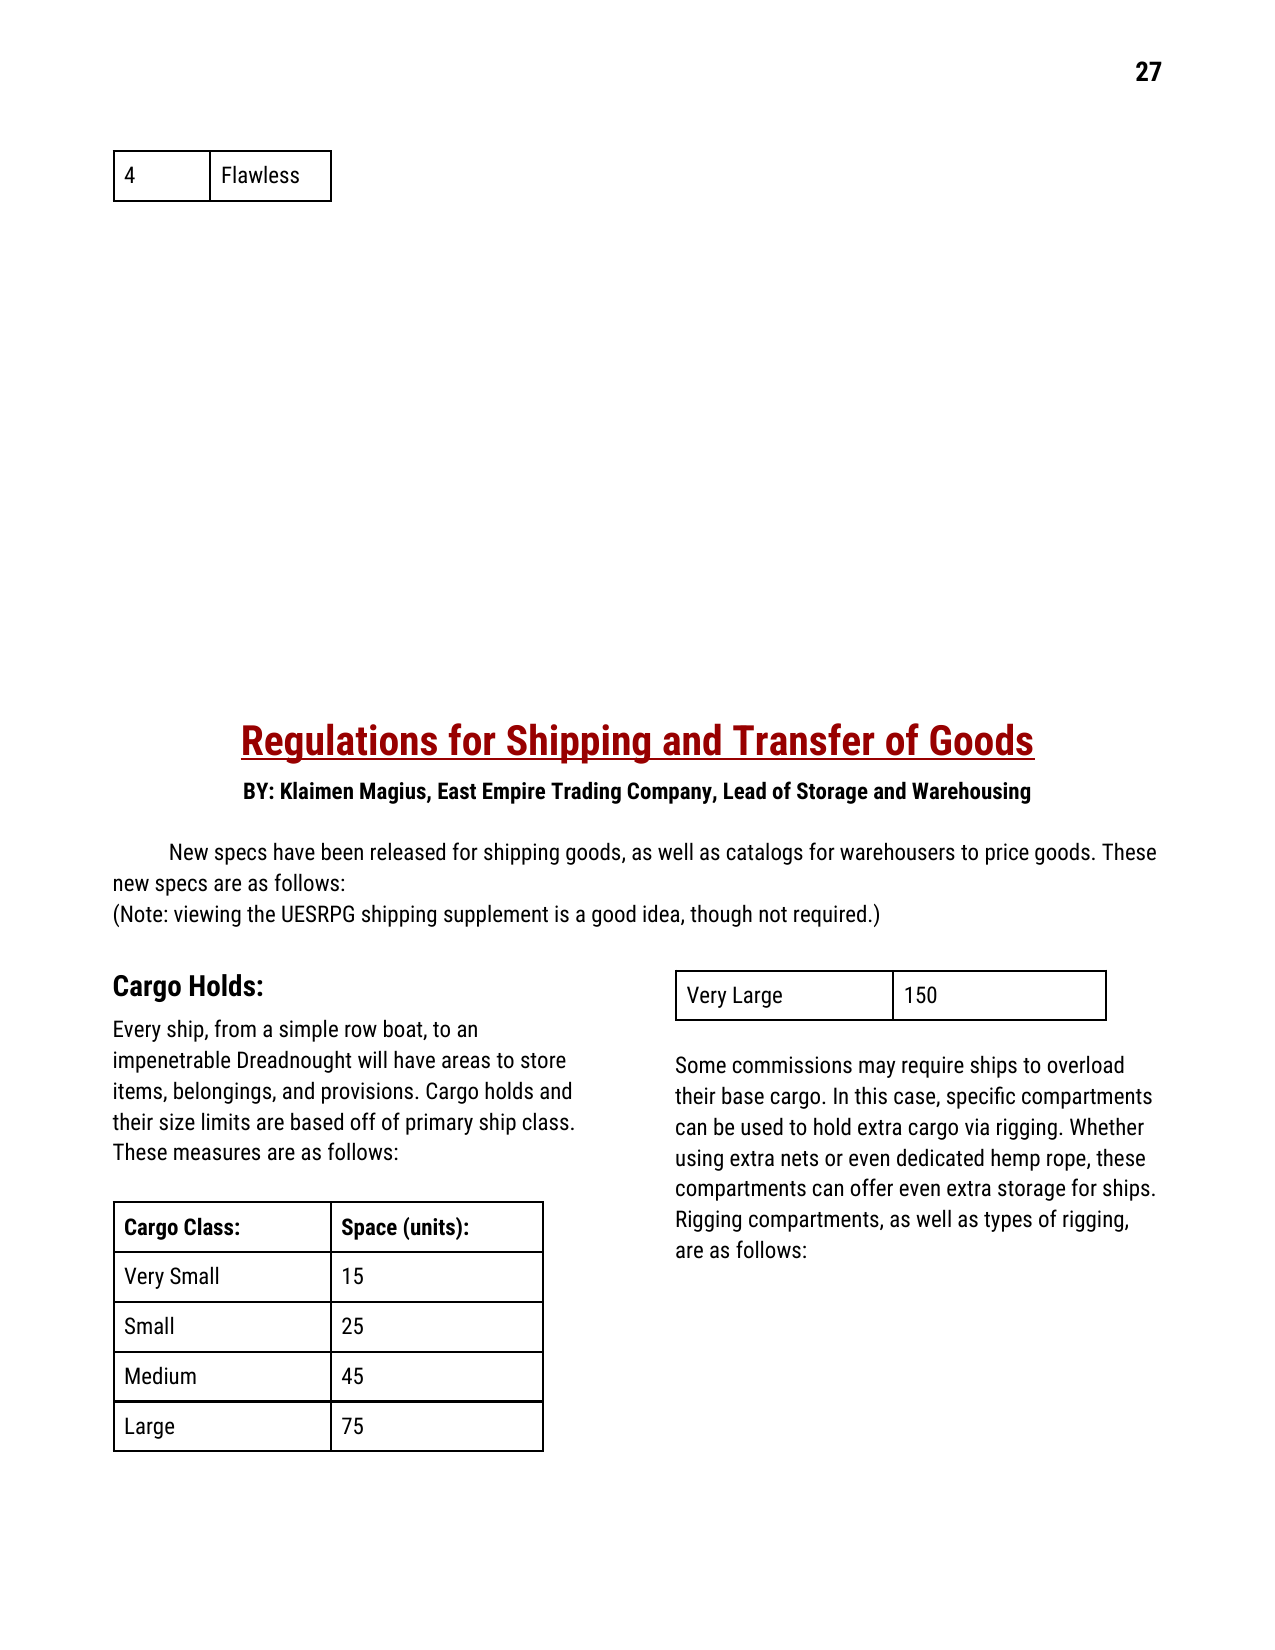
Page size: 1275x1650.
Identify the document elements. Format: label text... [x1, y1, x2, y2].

subtitle Cargo Holds: [112, 969, 600, 1004]
subtitle Regulations for Shipping and Transfer of Goods [112, 717, 1162, 765]
table_cell Small [115, 1303, 330, 1351]
text (Note: viewing the UESRPG shipping supplement is a good idea, though not required.) [112, 901, 1162, 928]
table_cell 15 [332, 1253, 542, 1301]
table_cell 75 [332, 1403, 542, 1450]
table_cell Flawless [211, 152, 330, 200]
table_header Space (units): [332, 1203, 542, 1251]
table_cell Very Large [677, 972, 892, 1019]
table_cell Medium [115, 1353, 330, 1400]
table_cell 25 [332, 1303, 542, 1351]
table_cell 4 [115, 152, 209, 200]
text Some commissions may require ships to overload their base cargo. In this case, specific compartments can be used to hold extra cargo via rigging. Whether using extra nets or even dedicated hemp rope, these compartments can offer even extra storage for ships. Rigging compartments, as well as types of rigging, are as follows: [675, 1052, 1162, 1264]
table_header Cargo Class: [115, 1203, 330, 1251]
text Every ship, from a simple row boat, to an impenetrable Dreadnought will have areas to store items, belongings, and provisions. Cargo holds and their size limits are based off of primary ship class. These measures are as follows: [112, 1016, 600, 1166]
table_cell Very Small [115, 1253, 330, 1301]
text BY: Klaimen Magius, East Empire Trading Company, Lead of Storage and Warehousing [112, 778, 1162, 805]
text New specs have been released for shipping goods, as well as catalogs for warehousers to price goods. These new specs are as follows: [112, 839, 1162, 897]
table_cell Large [115, 1403, 330, 1450]
table_cell 45 [332, 1353, 542, 1400]
table_cell 150 [894, 972, 1105, 1019]
